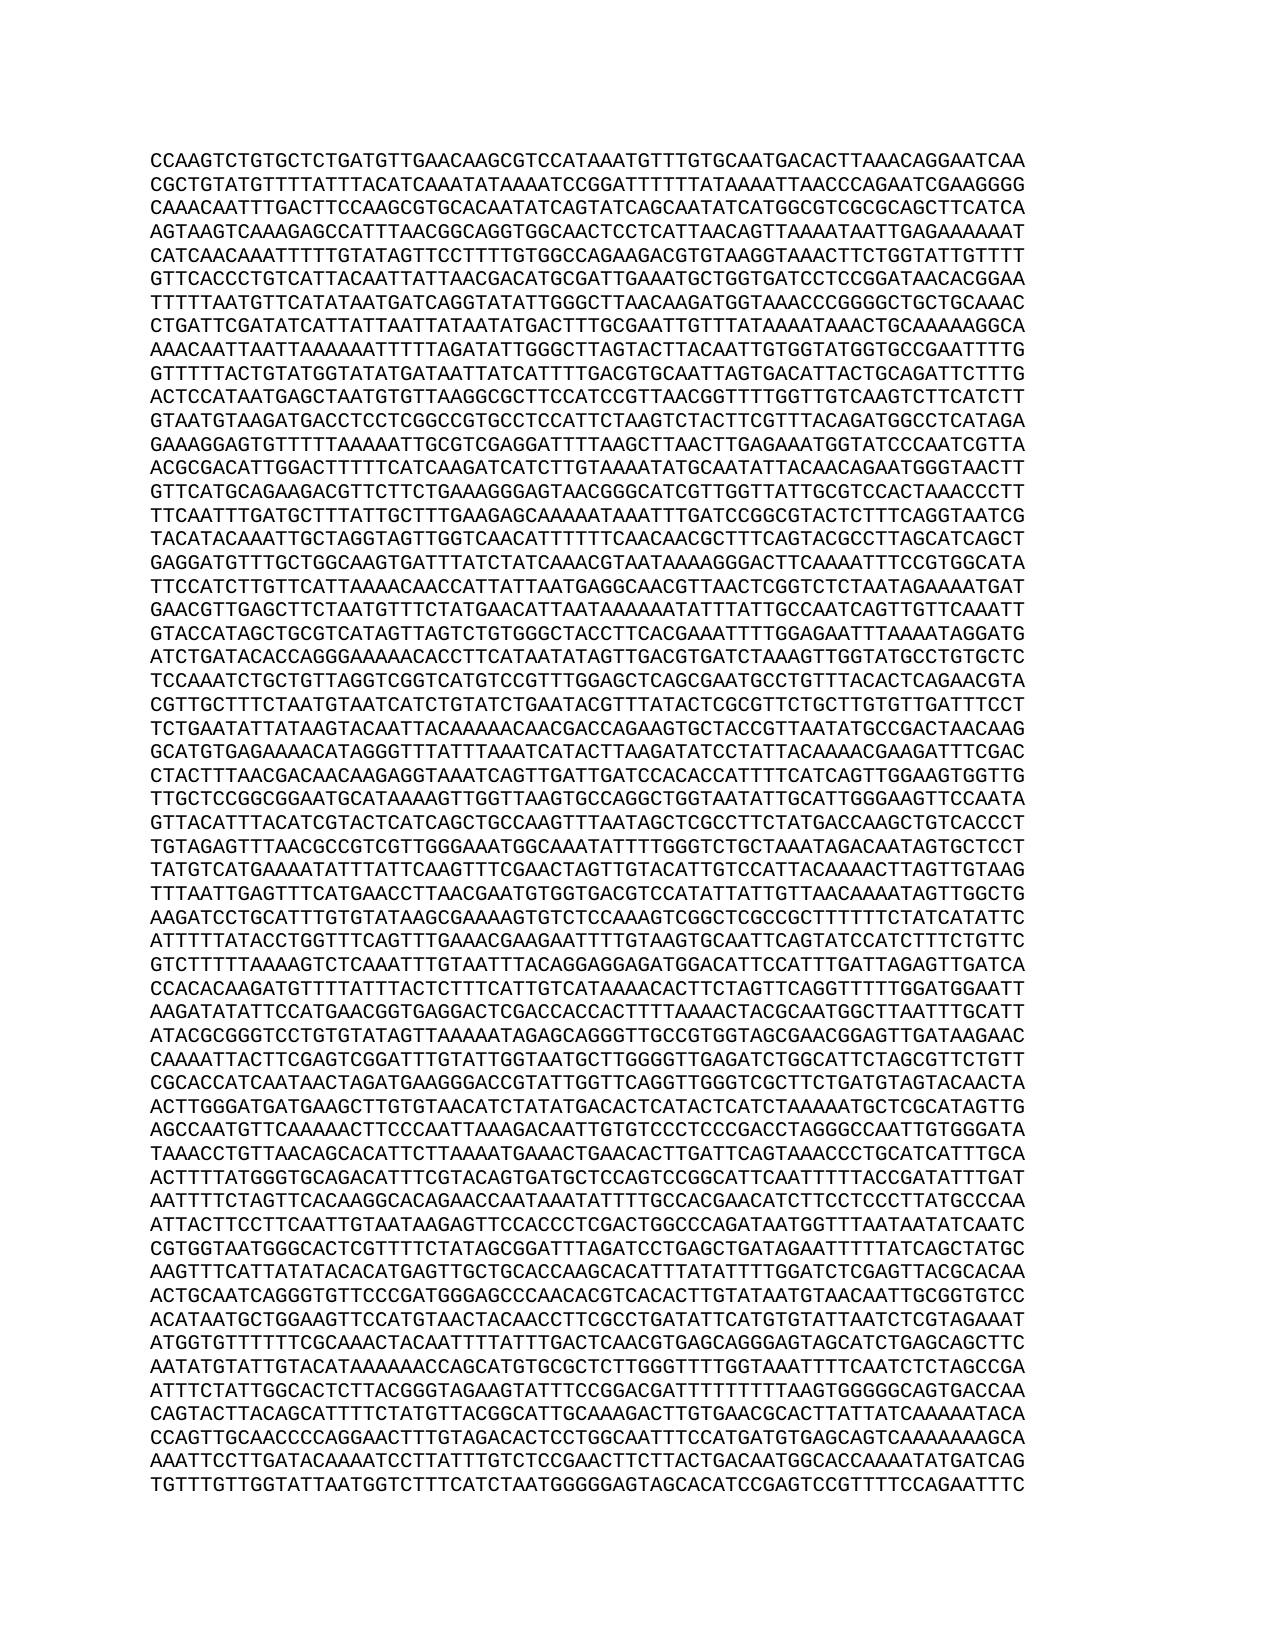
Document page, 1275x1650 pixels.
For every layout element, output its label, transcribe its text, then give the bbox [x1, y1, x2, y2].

text ACATAATGCTGGAAGTTCCATGTAACTACAACCTTCGCCTGATATTCATGTGTATTAATCTCGTAGAAAT [150, 1309, 1125, 1332]
text AGCCAATGTTCAAAAACTTCCCAATTAAAGACAATTGTGTCCCTCCCGACCTAGGGCCAATTGTGGGATA [150, 1119, 1125, 1143]
text ATTTTTATACCTGGTTTCAGTTTGAAACGAAGAATTTTGTAAGTGCAATTCAGTATCCATCTTTCTGTTC [150, 930, 1125, 954]
text GTACCATAGCTGCGTCATAGTTAGTCTGTGGGCTACCTTCACGAAATTTTGGAGAATTTAAAATAGGATG [150, 623, 1125, 647]
text CGTGGTAATGGGCACTCGTTTTCTATAGCGGATTTAGATCCTGAGCTGATAGAATTTTTATCAGCTATGC [150, 1238, 1125, 1261]
text AGTAAGTCAAAGAGCCATTTAACGGCAGGTGGCAACTCCTCATTAACAGTTAAAATAATTGAGAAAAAAT [150, 221, 1125, 244]
text AATTTTCTAGTTCACAAGGCACAGAACCAATAAATATTTTGCCACGAACATCTTCCTCCCTTATGCCCAA [150, 1190, 1125, 1214]
text TATGTCATGAAAATATTTATTCAAGTTTCGAACTAGTTGTACATTGTCCATTACAAAACTTAGTTGTAAG [150, 859, 1125, 883]
text TTCCATCTTGTTCATTAAAACAACCATTATTAATGAGGCAACGTTAACTCGGTCTCTAATAGAAAATGAT [150, 576, 1125, 599]
text CAAAATTACTTCGAGTCGGATTTGTATTGGTAATGCTTGGGGTTGAGATCTGGCATTCTAGCGTTCTGTT [150, 1048, 1125, 1072]
text TAAACCTGTTAACAGCACATTCTTAAAATGAAACTGAACACTTGATTCAGTAAACCCTGCATCATTTGCA [150, 1143, 1125, 1167]
text GTTCATGCAGAAGACGTTCTTCTGAAAGGGAGTAACGGGCATCGTTGGTTATTGCGTCCACTAAACCCTT [150, 481, 1125, 505]
text CGCACCATCAATAACTAGATGAAGGGACCGTATTGGTTCAGGTTGGGTCGCTTCTGATGTAGTACAACTA [150, 1072, 1125, 1096]
text AAGATATATTCCATGAACGGTGAGGACTCGACCACCACTTTTAAAACTACGCAATGGCTTAATTTGCATT [150, 1001, 1125, 1025]
text CCACACAAGATGTTTTATTTACTCTTTCATTGTCATAAAACACTTCTAGTTCAGGTTTTTGGATGGAATT [150, 978, 1125, 1001]
text TTTAATTGAGTTTCATGAACCTTAACGAATGTGGTGACGTCCATATTATTGTTAACAAAATAGTTGGCTG [150, 883, 1125, 907]
text GTCTTTTTAAAAGTCTCAAATTTGTAATTTACAGGAGGAGATGGACATTCCATTTGATTAGAGTTGATCA [150, 954, 1125, 978]
text CATCAACAAATTTTTGTATAGTTCCTTTTGTGGCCAGAAGACGTGTAAGGTAAACTTCTGGTATTGTTTT [150, 244, 1125, 268]
text CAAACAATTTGACTTCCAAGCGTGCACAATATCAGTATCAGCAATATCATGGCGTCGCGCAGCTTCATCA [150, 197, 1125, 221]
text GTTCACCCTGTCATTACAATTATTAACGACATGCGATTGAAATGCTGGTGATCCTCCGGATAACACGGAA [150, 268, 1125, 292]
text TCCAAATCTGCTGTTAGGTCGGTCATGTCCGTTTGGAGCTCAGCGAATGCCTGTTTACACTCAGAACGTA [150, 670, 1125, 694]
text ACTTGGGATGATGAAGCTTGTGTAACATCTATATGACACTCATACTCATCTAAAAATGCTCGCATAGTTG [150, 1096, 1125, 1119]
text CAGTACTTACAGCATTTTCTATGTTACGGCATTGCAAAGACTTGTGAACGCACTTATTATCAAAAATACA [150, 1403, 1125, 1427]
text ATTTCTATTGGCACTCTTACGGGTAGAAGTATTTCCGGACGATTTTTTTTTAAGTGGGGGCAGTGACCAA [150, 1379, 1125, 1403]
text ACTGCAATCAGGGTGTTCCCGATGGGAGCCCAACACGTCACACTTGTATAATGTAACAATTGCGGTGTCC [150, 1285, 1125, 1309]
text TGTAGAGTTTAACGCCGTCGTTGGGAAATGGCAAATATTTTGGGTCTGCTAAATAGACAATAGTGCTCCT [150, 836, 1125, 859]
text TGTTTGTTGGTATTAATGGTCTTTCATCTAATGGGGGAGTAGCACATCCGAGTCCGTTTTCCAGAATTTC [150, 1474, 1125, 1498]
text GAGGATGTTTGCTGGCAAGTGATTTATCTATCAAACGTAATAAAAGGGACTTCAAAATTTCCGTGGCATA [150, 552, 1125, 576]
text CGTTGCTTTCTAATGTAATCATCTGTATCTGAATACGTTTATACTCGCGTTCTGCTTGTGTTGATTTCCT [150, 694, 1125, 717]
text ATGGTGTTTTTTCGCAAACTACAATTTTATTTGACTCAACGTGAGCAGGGAGTAGCATCTGAGCAGCTTC [150, 1332, 1125, 1356]
text CTACTTTAACGACAACAAGAGGTAAATCAGTTGATTGATCCACACCATTTTCATCAGTTGGAAGTGGTTG [150, 765, 1125, 788]
text GTTTTTACTGTATGGTATATGATAATTATCATTTTGACGTGCAATTAGTGACATTACTGCAGATTCTTTG [150, 363, 1125, 386]
text TTTTTAATGTTCATATAATGATCAGGTATATTGGGCTTAACAAGATGGTAAACCCGGGGCTGCTGCAAAC [150, 292, 1125, 316]
text ACGCGACATTGGACTTTTTCATCAAGATCATCTTGTAAAATATGCAATATTACAACAGAATGGGTAACTT [150, 457, 1125, 481]
text GCATGTGAGAAAACATAGGGTTTATTTAAATCATACTTAAGATATCCTATTACAAAACGAAGATTTCGAC [150, 741, 1125, 765]
text CCAAGTCTGTGCTCTGATGTTGAACAAGCGTCCATAAATGTTTGTGCAATGACACTTAAACAGGAATCAA [150, 150, 1125, 174]
text AAACAATTAATTAAAAAATTTTTAGATATTGGGCTTAGTACTTACAATTGTGGTATGGTGCCGAATTTTG [150, 339, 1125, 363]
text TCTGAATATTATAAGTACAATTACAAAAACAACGACCAGAAGTGCTACCGTTAATATGCCGACTAACAAG [150, 717, 1125, 741]
text TTGCTCCGGCGGAATGCATAAAAGTTGGTTAAGTGCCAGGCTGGTAATATTGCATTGGGAAGTTCCAATA [150, 788, 1125, 812]
text AAATTCCTTGATACAAAATCCTTATTTGTCTCCGAACTTCTTACTGACAATGGCACCAAAATATGATCAG [150, 1451, 1125, 1474]
text ATTACTTCCTTCAATTGTAATAAGAGTTCCACCCTCGACTGGCCCAGATAATGGTTTAATAATATCAATC [150, 1214, 1125, 1238]
text GAAAGGAGTGTTTTTAAAAATTGCGTCGAGGATTTTAAGCTTAACTTGAGAAATGGTATCCCAATCGTTA [150, 434, 1125, 457]
text TTCAATTTGATGCTTTATTGCTTTGAAGAGCAAAAATAAATTTGATCCGGCGTACTCTTTCAGGTAATCG [150, 505, 1125, 528]
text GTTACATTTACATCGTACTCATCAGCTGCCAAGTTTAATAGCTCGCCTTCTATGACCAAGCTGTCACCCT [150, 812, 1125, 836]
text CGCTGTATGTTTTATTTACATCAAATATAAAATCCGGATTTTTTATAAAATTAACCCAGAATCGAAGGGG [150, 174, 1125, 197]
text ATCTGATACACCAGGGAAAAACACCTTCATAATATAGTTGACGTGATCTAAAGTTGGTATGCCTGTGCTC [150, 647, 1125, 670]
text ACTTTTATGGGTGCAGACATTTCGTACAGTGATGCTCCAGTCCGGCATTCAATTTTTACCGATATTTGAT [150, 1167, 1125, 1190]
text TACATACAAATTGCTAGGTAGTTGGTCAACATTTTTTCAACAACGCTTTCAGTACGCCTTAGCATCAGCT [150, 528, 1125, 552]
text ACTCCATAATGAGCTAATGTGTTAAGGCGCTTCCATCCGTTAACGGTTTTGGTTGTCAAGTCTTCATCTT [150, 386, 1125, 410]
text GTAATGTAAGATGACCTCCTCGGCCGTGCCTCCATTCTAAGTCTACTTCGTTTACAGATGGCCTCATAGA [150, 410, 1125, 434]
text ATACGCGGGTCCTGTGTATAGTTAAAAATAGAGCAGGGTTGCCGTGGTAGCGAACGGAGTTGATAAGAAC [150, 1025, 1125, 1048]
text AATATGTATTGTACATAAAAAACCAGCATGTGCGCTCTTGGGTTTTGGTAAATTTTCAATCTCTAGCCGA [150, 1356, 1125, 1379]
text GAACGTTGAGCTTCTAATGTTTCTATGAACATTAATAAAAAATATTTATTGCCAATCAGTTGTTCAAATT [150, 599, 1125, 623]
text CCAGTTGCAACCCCAGGAACTTTGTAGACACTCCTGGCAATTTCCATGATGTGAGCAGTCAAAAAAAGCA [150, 1427, 1125, 1451]
text AAGTTTCATTATATACACATGAGTTGCTGCACCAAGCACATTTATATTTTGGATCTCGAGTTACGCACAA [150, 1261, 1125, 1285]
text AAGATCCTGCATTTGTGTATAAGCGAAAAGTGTCTCCAAAGTCGGCTCGCCGCTTTTTTCTATCATATTC [150, 907, 1125, 930]
text CTGATTCGATATCATTATTAATTATAATATGACTTTGCGAATTGTTTATAAAATAAACTGCAAAAAGGCA [150, 316, 1125, 339]
